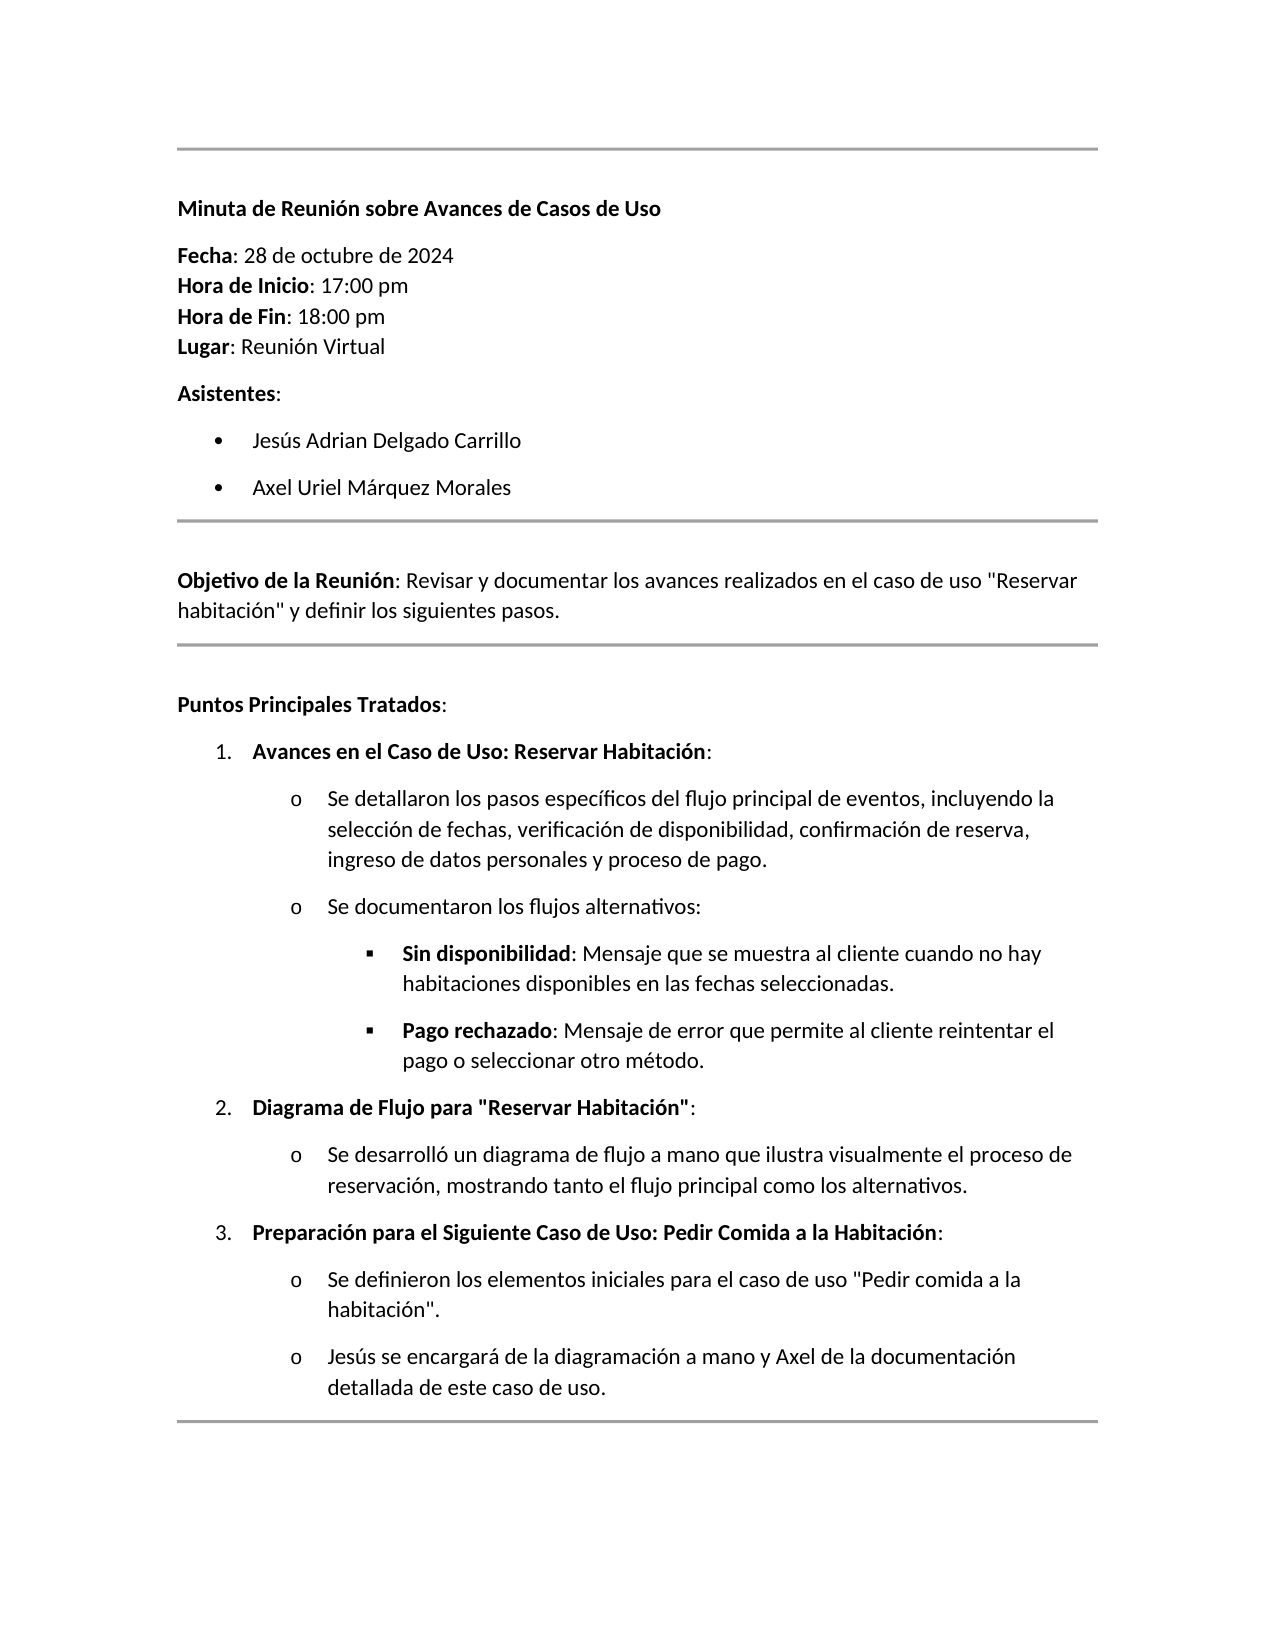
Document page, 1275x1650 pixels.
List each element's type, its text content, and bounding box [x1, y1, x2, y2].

text Puntos Principales Tratados: [177, 690, 1098, 718]
list Jesús se encargará de la diagramación a mano y Axel de la documentación detallada de este caso de uso. [290, 1342, 1098, 1401]
list Preparación para el Siguiente Caso de Uso: Pedir Comida a la Habitación: [215, 1218, 1098, 1246]
text Objetivo de la Reunión: Revisar y documentar los avances realizados en el caso de uso "Reservar habitación" y definir los siguientes pasos. [177, 566, 1098, 624]
list Sin disponibilidad: Mensaje que se muestra al cliente cuando no hay habitaciones disponibles en las fechas seleccionadas. [365, 939, 1098, 997]
list Se detallaron los pasos específicos del flujo principal de eventos, incluyendo la selección de fechas, verificación de disponibilidad, confirmación de reserva, ingreso de datos personales y proceso de pago. [290, 784, 1098, 873]
text Minuta de Reunión sobre Avances de Casos de Uso [177, 194, 1098, 222]
list Pago rechazado: Mensaje de error que permite al cliente reintentar el pago o seleccionar otro método. [365, 1016, 1098, 1074]
text Asistentes: [177, 379, 1098, 407]
list Jesús Adrian Delgado Carrillo [215, 426, 1098, 454]
list Se desarrolló un diagrama de flujo a mano que ilustra visualmente el proceso de reservación, mostrando tanto el flujo principal como los alternativos. [290, 1140, 1098, 1199]
list Avances en el Caso de Uso: Reservar Habitación: [215, 737, 1098, 765]
text Fecha: 28 de octubre de 2024 Hora de Inicio: 17:00 pm Hora de Fin: 18:00 pm Lugar: Reunión Virtual [177, 241, 1098, 360]
list Se documentaron los flujos alternativos: [290, 892, 1098, 920]
list Se definieron los elementos iniciales para el caso de uso "Pedir comida a la habitación". [290, 1265, 1098, 1323]
list Diagrama de Flujo para "Reservar Habitación": [215, 1093, 1098, 1121]
list Axel Uriel Márquez Morales [215, 473, 1098, 501]
